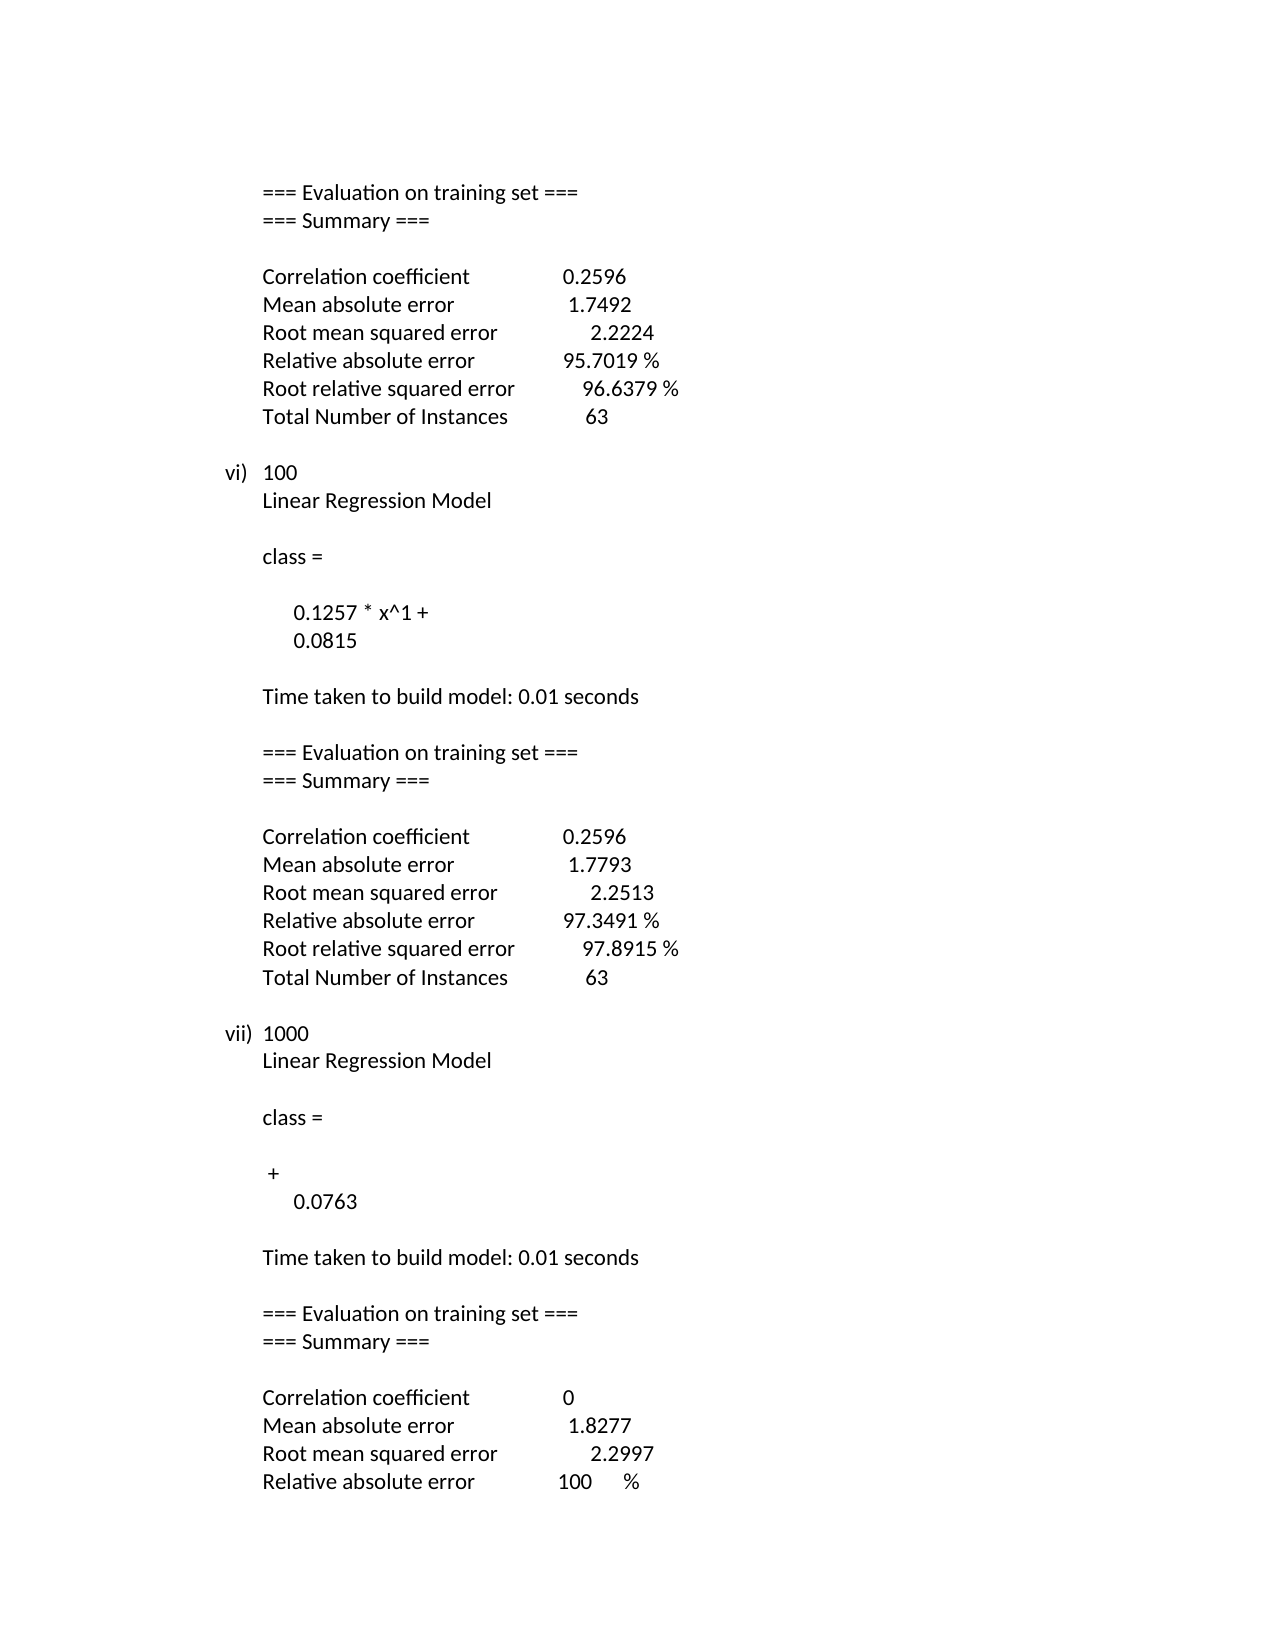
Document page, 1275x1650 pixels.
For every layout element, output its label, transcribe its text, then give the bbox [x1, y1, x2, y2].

list === Summary === [262, 766, 1125, 794]
list Relative absolute error 95.7019 % [262, 346, 1125, 374]
list Relative absolute error 97.3491 % [262, 907, 1125, 934]
list Linear Regression Model [262, 1047, 1125, 1075]
list === Evaluation on training set === [262, 738, 1125, 766]
list Correlation coefficient 0 [262, 1383, 1125, 1411]
list 0.0815 [262, 626, 1125, 654]
list === Summary === [262, 206, 1125, 234]
list Root relative squared error 97.8915 % [262, 934, 1125, 963]
list 100 [225, 458, 1125, 486]
list Correlation coefficient 0.2596 [262, 822, 1125, 851]
list Correlation coefficient 0.2596 [262, 262, 1125, 290]
list Total Number of Instances 63 [262, 963, 1125, 991]
list Mean absolute error 1.8277 [262, 1411, 1125, 1439]
list === Evaluation on training set === [262, 178, 1125, 206]
list Root mean squared error 2.2513 [262, 878, 1125, 907]
list Time taken to build model: 0.01 seconds [262, 1243, 1125, 1271]
list === Evaluation on training set === [262, 1299, 1125, 1327]
list class = [262, 1103, 1125, 1131]
list 0.0763 [262, 1187, 1125, 1215]
list Root mean squared error 2.2224 [262, 318, 1125, 346]
list Total Number of Instances 63 [262, 402, 1125, 430]
list Mean absolute error 1.7793 [262, 851, 1125, 878]
list Linear Regression Model [262, 486, 1125, 514]
list === Summary === [262, 1327, 1125, 1355]
list Mean absolute error 1.7492 [262, 290, 1125, 318]
list class = [262, 542, 1125, 570]
list Root relative squared error 96.6379 % [262, 374, 1125, 402]
list Time taken to build model: 0.01 seconds [262, 682, 1125, 710]
list 1000 [225, 1019, 1125, 1047]
list Root mean squared error 2.2997 [262, 1439, 1125, 1467]
list + [262, 1159, 1125, 1187]
list 0.1257 * x^1 + [262, 598, 1125, 626]
list Relative absolute error 100 % [262, 1467, 1125, 1495]
